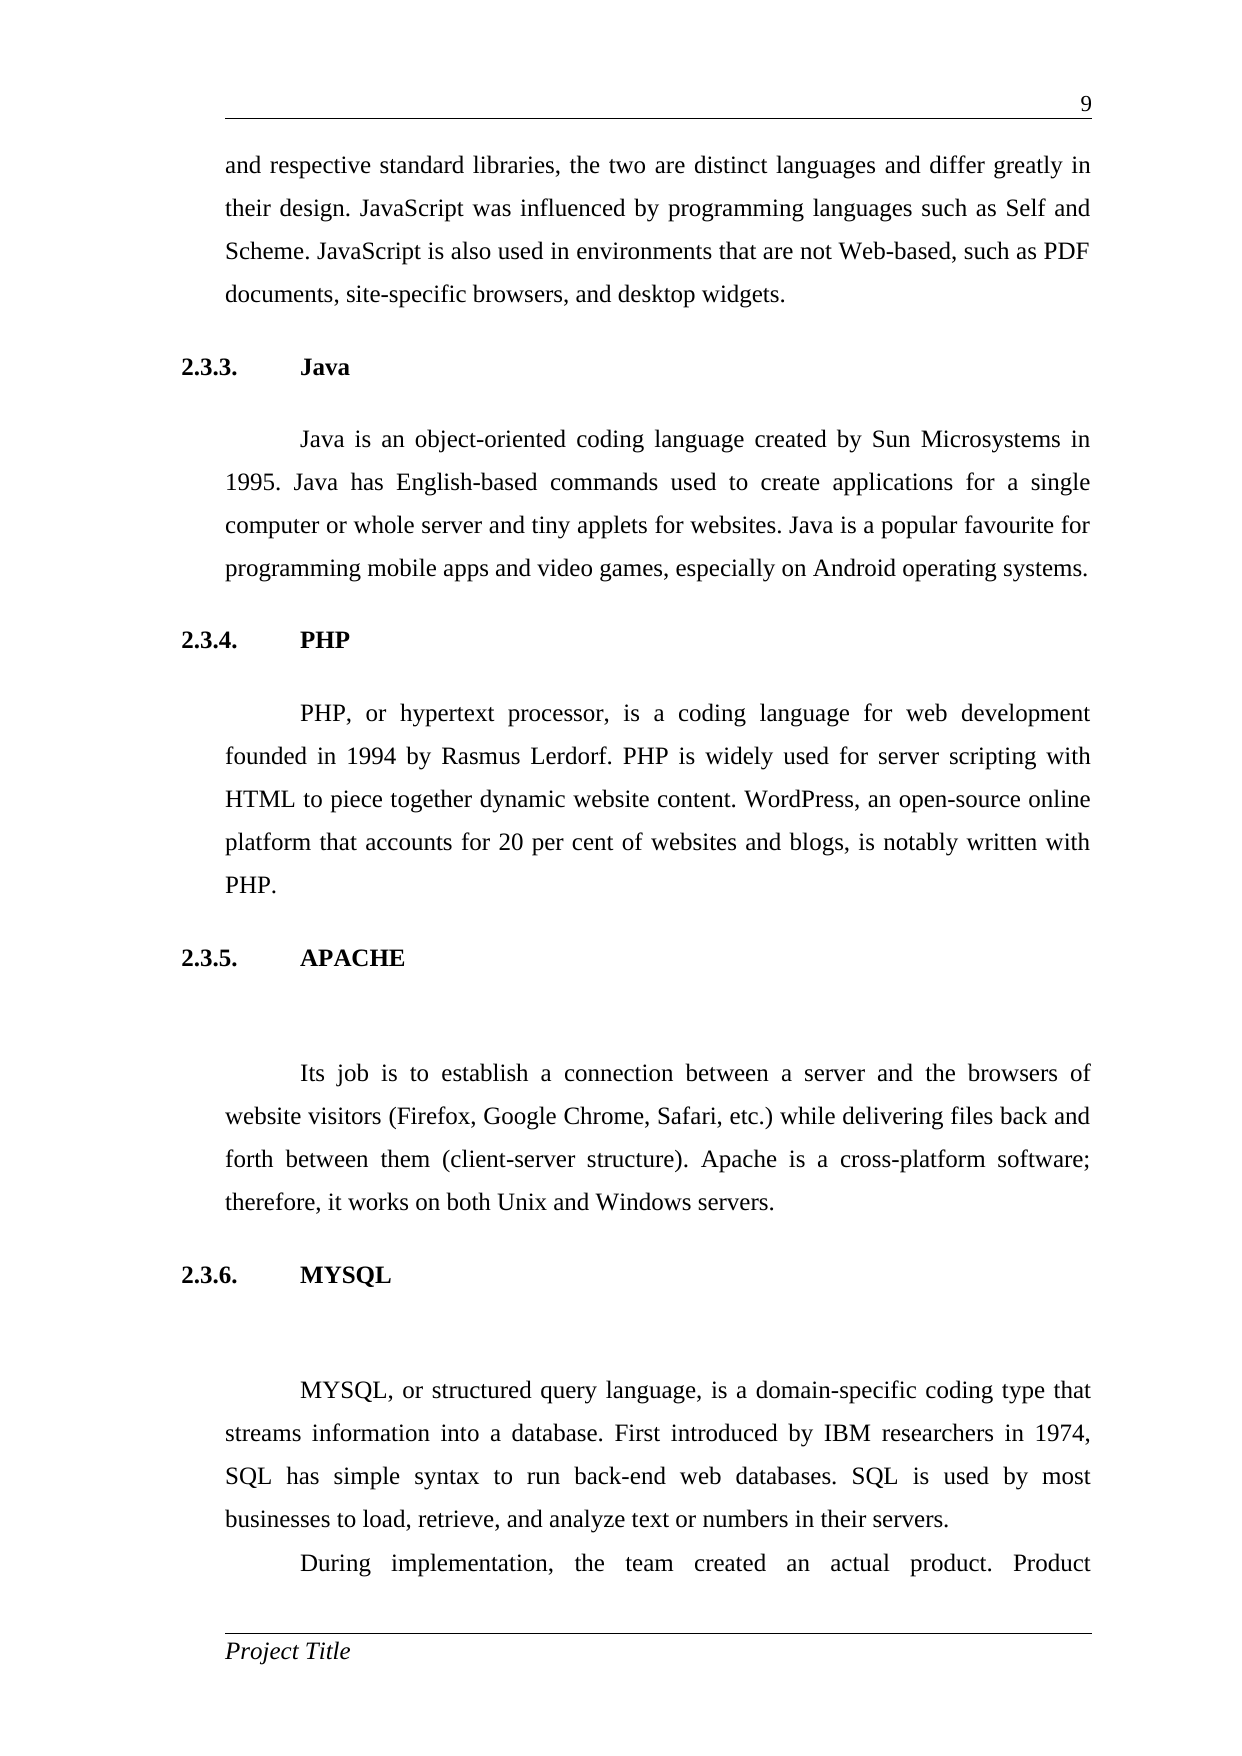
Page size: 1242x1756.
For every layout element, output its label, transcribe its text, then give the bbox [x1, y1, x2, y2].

subtitle APACHE [181, 943, 1092, 971]
text Its job is to establish a connection between a server and the browsers of website visitors (Firefox, Google Chrome, Safari, etc.) while delivering files back and forth between them (client-server structure). Apache is a cross-platform software; therefore, it works on both Unix and Windows servers. [225, 1058, 1092, 1216]
subtitle Java [181, 352, 1092, 380]
text MYSQL, or structured query language, is a domain-specific coding type that streams information into a database. First introduced by IBM researchers in 1974, SQL has simple syntax to run back-end web databases. SQL is used by most businesses to load, retrieve, and analyze text or numbers in their servers. [225, 1375, 1092, 1533]
subtitle PHP [181, 626, 1092, 654]
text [225, 150, 1092, 308]
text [225, 1548, 1092, 1576]
text PHP, or hypertext processor, is a coding language for web development founded in 1994 by Rasmus Lerdorf. PHP is widely used for server scripting with HTML to piece together dynamic website content. WordPress, an open-source online platform that accounts for 20 per cent of websites and blogs, is notably written with PHP. [225, 698, 1092, 899]
text Java is an object-oriented coding language created by Sun Microsystems in 1995. Java has English-based commands used to create applications for a single computer or whole server and tiny applets for websites. Java is a popular favourite for programming mobile apps and video games, especially on Android operating systems. [225, 424, 1092, 582]
subtitle MYSQL [181, 1260, 1092, 1288]
